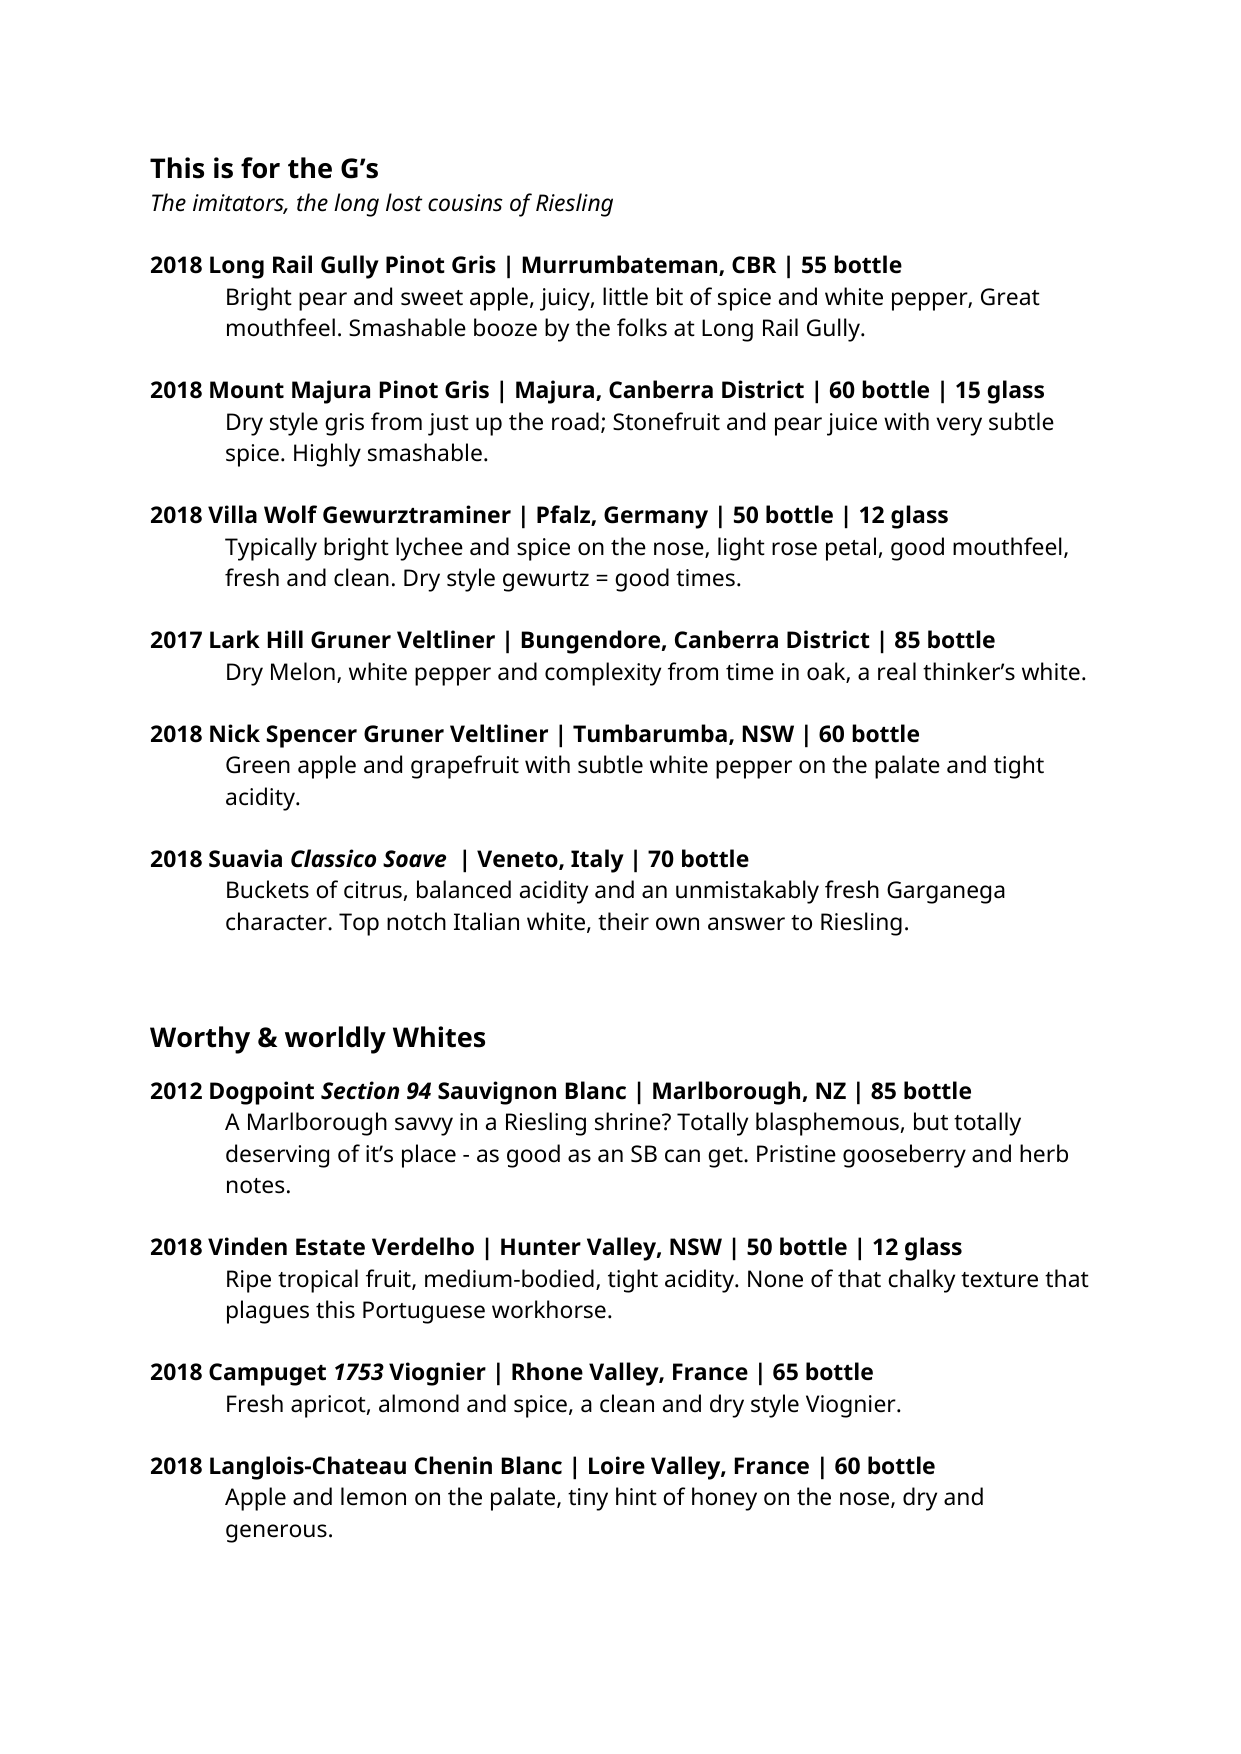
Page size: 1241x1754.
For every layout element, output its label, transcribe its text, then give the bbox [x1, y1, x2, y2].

text 2018 Villa Wolf Gewurztraminer | Pfalz, Germany | 50 bottle | 12 glass [150, 499, 1090, 531]
text This is for the G’s [150, 150, 1090, 187]
text 2018 Vinden Estate Verdelho | Hunter Valley, NSW | 50 bottle | 12 glass [150, 1231, 1090, 1262]
text Worthy & worldly Whites [150, 1018, 1090, 1055]
text Bright pear and sweet apple, juicy, little bit of spice and white pepper, Great mouthfeel. Smashable booze by the folks at Long Rail Gully. [225, 281, 1090, 343]
text The imitators, the long lost cousins of Riesling [150, 187, 1090, 218]
text 2018 Mount Majura Pinot Gris | Majura, Canberra District | 60 bottle | 15 glass [150, 374, 1090, 406]
text 2018 Langlois-Chateau Chenin Blanc | Loire Valley, France | 60 bottle [150, 1450, 1090, 1481]
text 2018 Campuget 1753 Viognier | Rhone Valley, France | 65 bottle [150, 1356, 1090, 1387]
text Fresh apricot, almond and spice, a clean and dry style Viognier. [150, 1387, 1090, 1419]
text 2018 Nick Spencer Gruner Veltliner | Tumbarumba, NSW | 60 bottle [150, 718, 1090, 749]
text 2017 Lark Hill Gruner Veltliner | Bungendore, Canberra District | 85 bottle [150, 624, 1090, 656]
text A Marlborough savvy in a Riesling shrine? Totally blasphemous, but totally deserving of it’s place - as good as an SB can get. Pristine gooseberry and herb notes. [225, 1106, 1090, 1200]
text Dry Melon, white pepper and complexity from time in oak, a real thinker’s white. [225, 656, 1090, 687]
text 2018 Long Rail Gully Pinot Gris | Murrumbateman, CBR | 55 bottle [150, 249, 1090, 281]
text 2012 Dogpoint Section 94 Sauvignon Blanc | Marlborough, NZ | 85 bottle [150, 1075, 1090, 1106]
text Typically bright lychee and spice on the nose, light rose petal, good mouthfeel, fresh and clean. Dry style gewurtz = good times. [225, 531, 1090, 593]
text Apple and lemon on the palate, tiny hint of honey on the nose, dry and generous. [225, 1481, 1090, 1544]
text 2018 Suavia Classico Soave | Veneto, Italy | 70 bottle [150, 843, 1090, 874]
text Buckets of citrus, balanced acidity and an unmistakably fresh Garganega character. Top notch Italian white, their own answer to Riesling. [225, 874, 1090, 937]
text Ripe tropical fruit, medium-bodied, tight acidity. None of that chalky texture that plagues this Portuguese workhorse. [225, 1262, 1090, 1325]
text Green apple and grapefruit with subtle white pepper on the palate and tight acidity. [225, 749, 1090, 812]
text Dry style gris from just up the road; Stonefruit and pear juice with very subtle spice. Highly smashable. [225, 406, 1090, 468]
